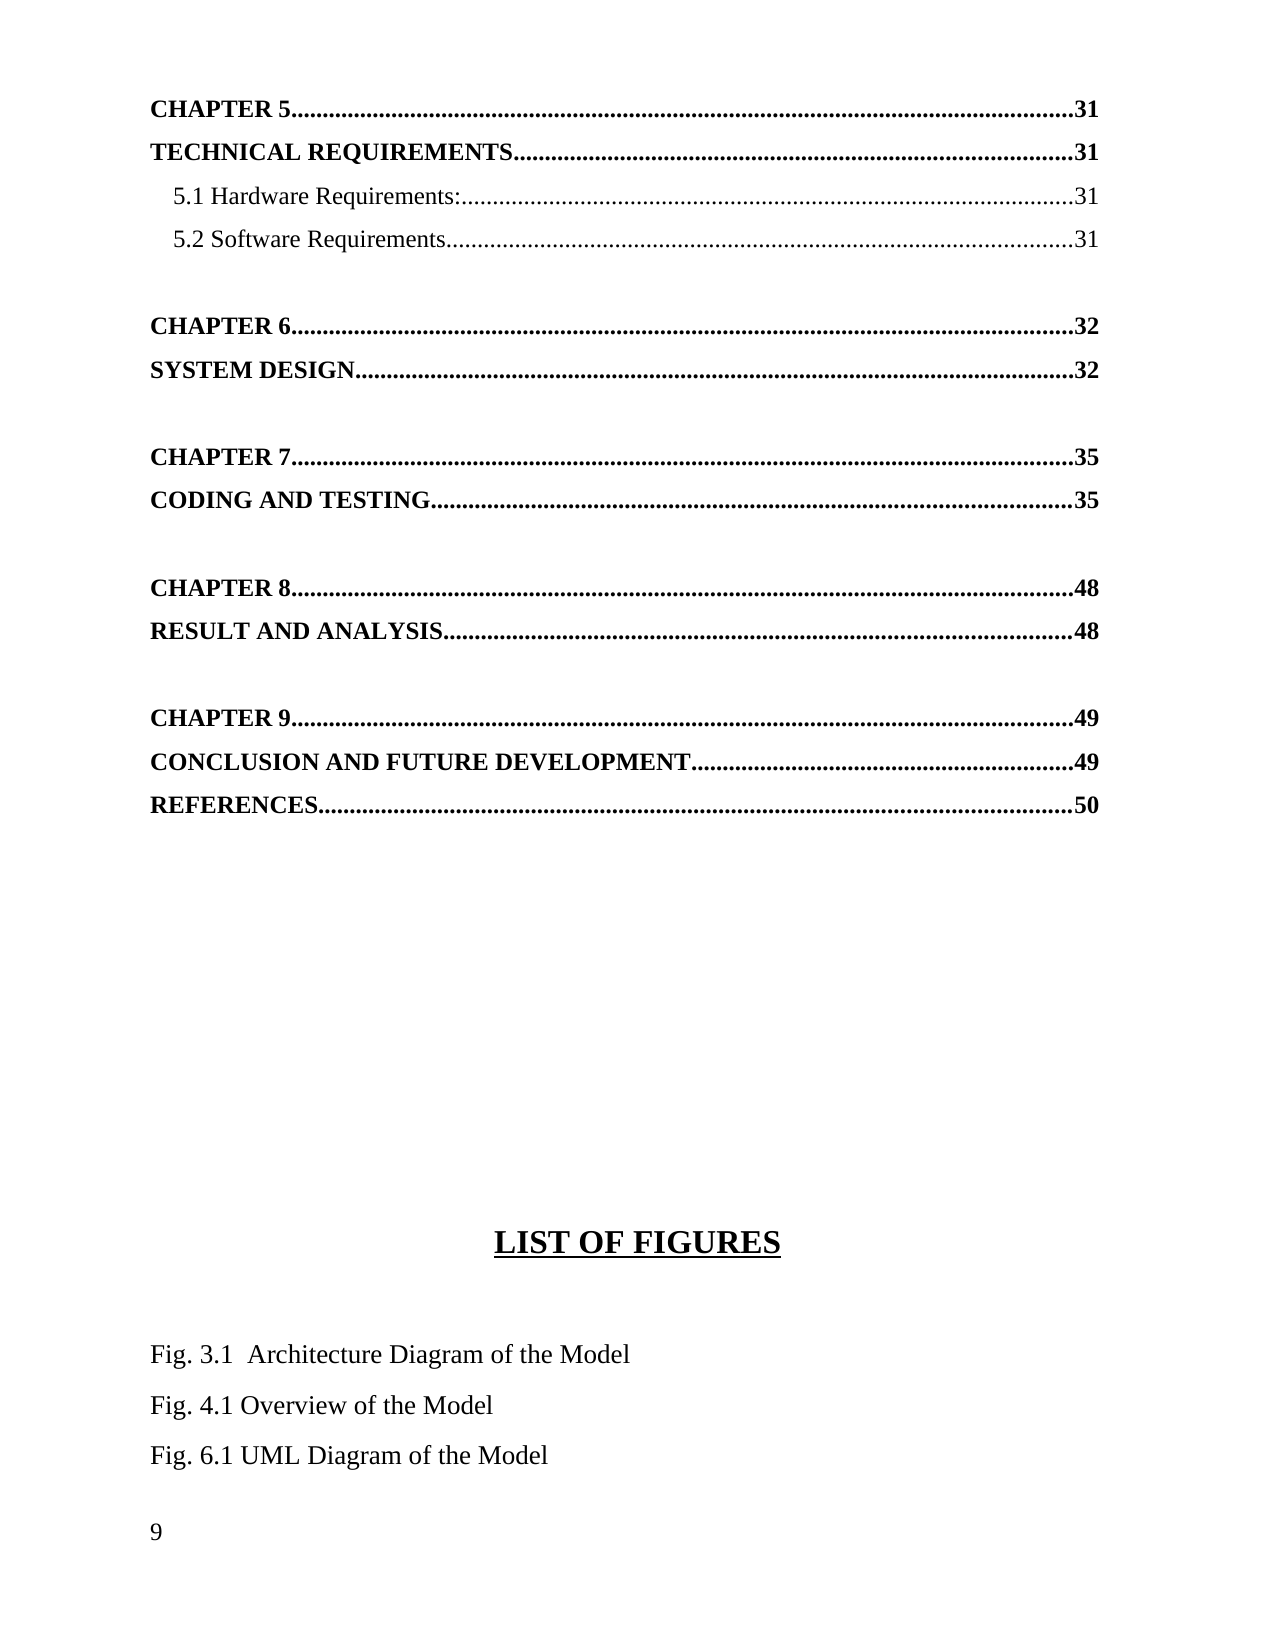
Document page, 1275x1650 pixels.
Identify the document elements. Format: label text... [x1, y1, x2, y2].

text REFERENCES 50 [150, 790, 1125, 819]
text Fig. 3.1 Architecture Diagram of the Model [150, 1338, 1125, 1370]
text SYSTEM DESIGN 32 [150, 355, 1125, 384]
text CHAPTER 5 31 [150, 94, 1125, 122]
text CONCLUSION AND FUTURE DEVELOPMENT 49 [150, 747, 1125, 776]
text LIST OF FIGURES [150, 1222, 1125, 1261]
text CODING AND TESTING 35 [150, 486, 1125, 514]
text CHAPTER 9 49 [150, 703, 1125, 732]
text 5.2 Software Requirements 31 [173, 224, 1125, 253]
text Fig. 6.1 UML Diagram of the Model [150, 1439, 1125, 1470]
text TECHNICAL REQUIREMENTS 31 [150, 137, 1125, 166]
text CHAPTER 8 48 [150, 573, 1125, 601]
text CHAPTER 6 32 [150, 311, 1125, 340]
text CHAPTER 7 35 [150, 442, 1125, 471]
text RESULT AND ANALYSIS 48 [150, 616, 1125, 645]
text 5.1 Hardware Requirements: 31 [173, 181, 1125, 209]
text Fig. 4.1 Overview of the Model [150, 1389, 1125, 1420]
